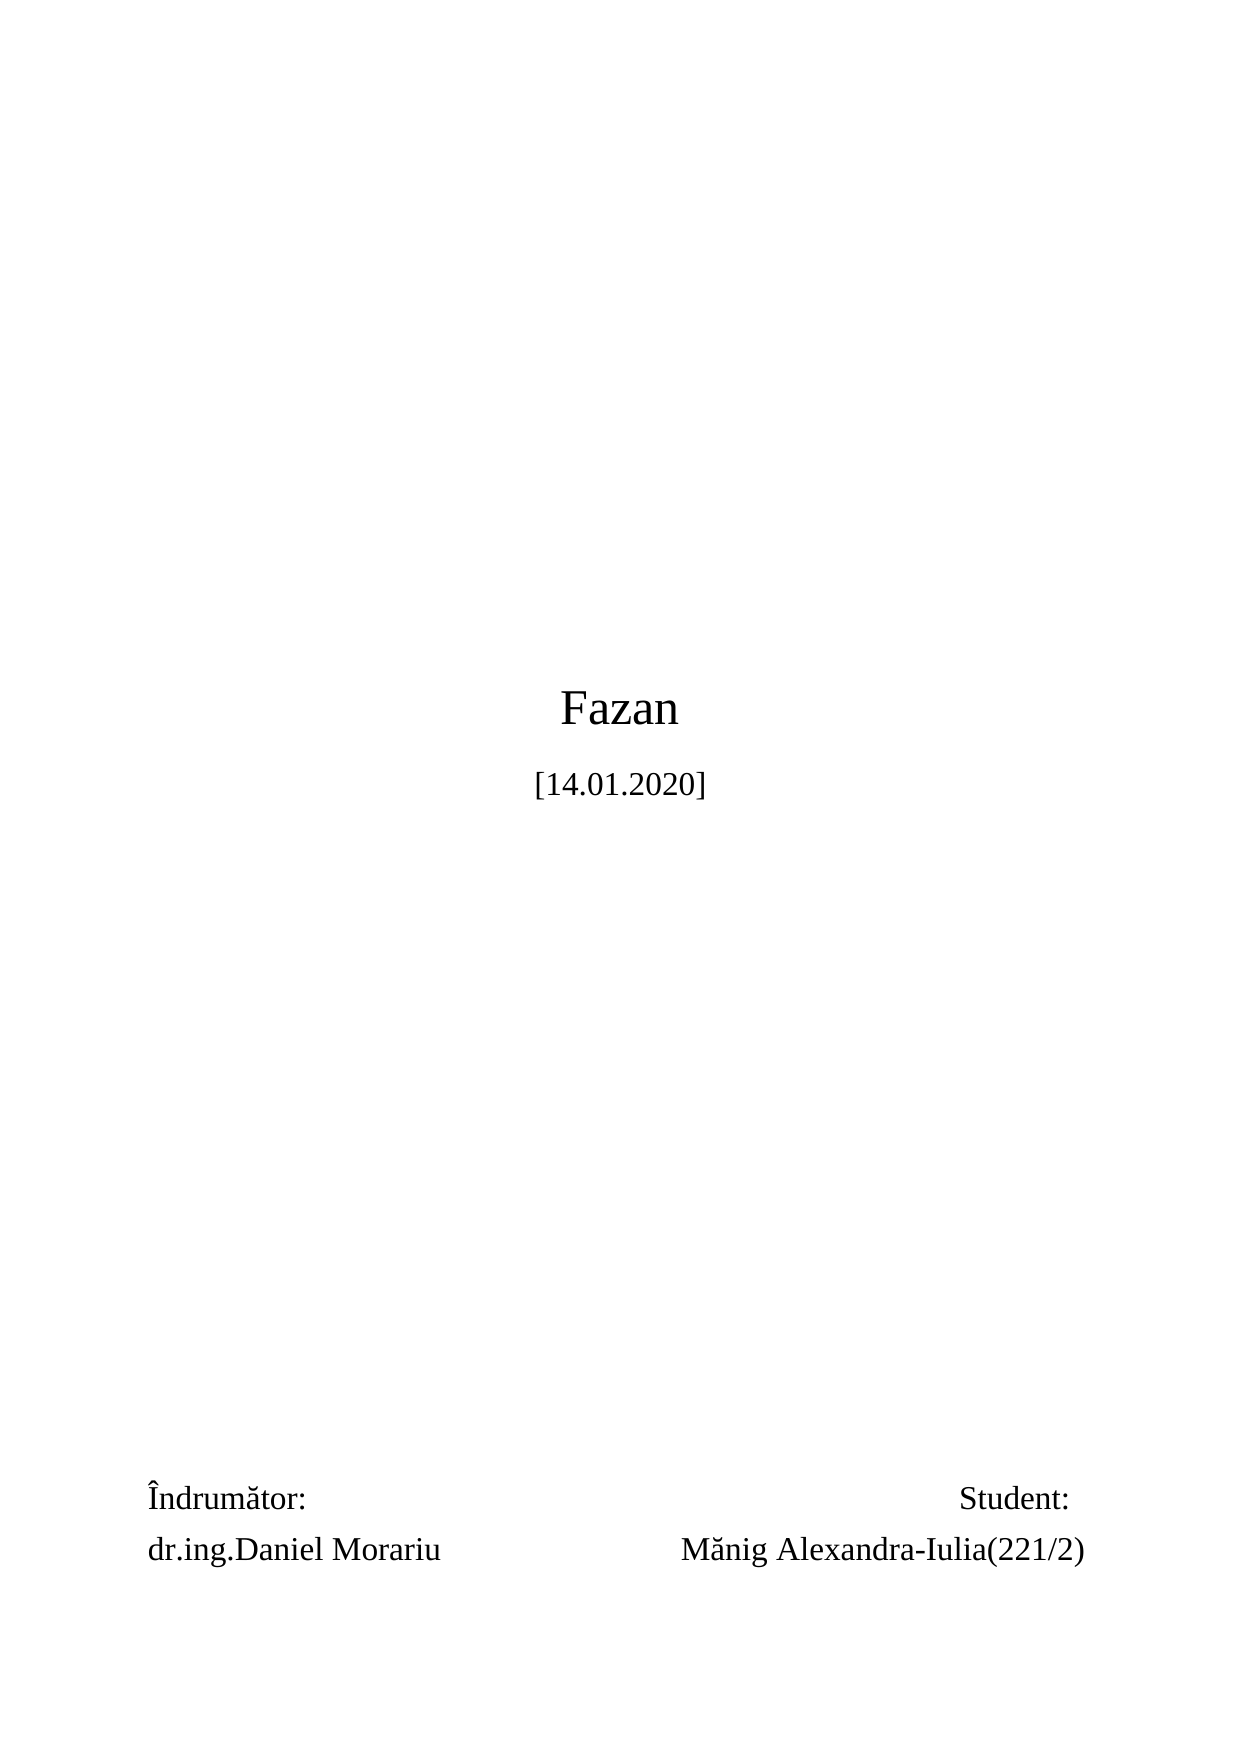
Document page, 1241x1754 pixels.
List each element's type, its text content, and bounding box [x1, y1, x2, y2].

text dr.ing.Daniel Morariu Mănig Alexandra-Iulia(221/2) [148, 1529, 1093, 1568]
text Îndrumător: Student: [148, 1478, 1093, 1517]
text Fazan [148, 678, 1093, 735]
text [14.01.2020] [148, 765, 1093, 803]
